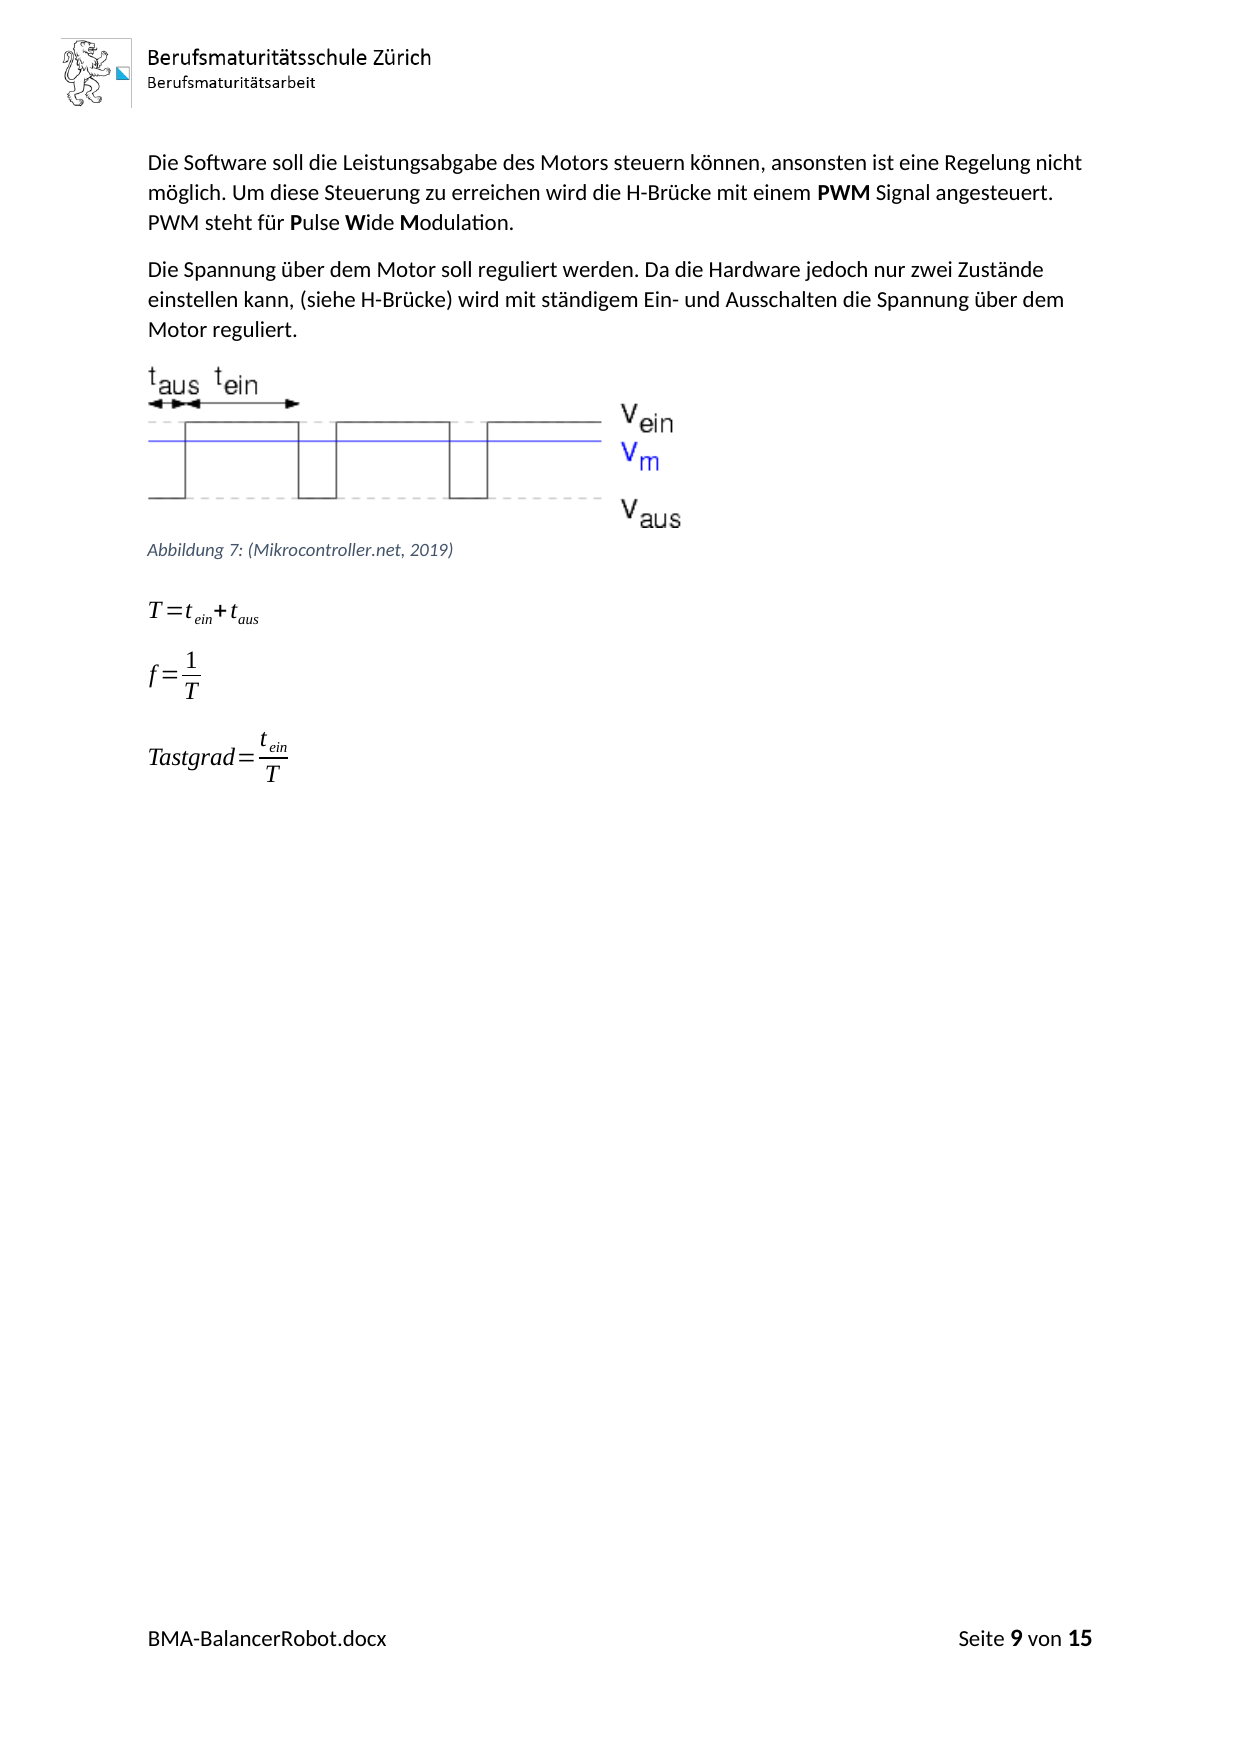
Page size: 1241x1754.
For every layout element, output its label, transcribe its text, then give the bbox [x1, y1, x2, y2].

text Die Software soll die Leistungsabgabe des Motors steuern können, ansonsten ist eine Regelung nicht möglich. Um diese Steuerung zu erreichen wird die H-Brücke mit einem PWM Signal angesteuert. PWM steht für Pulse Wide Modulation. [148, 148, 1093, 236]
picture [147, 366, 682, 528]
picture [60, 35, 460, 108]
text Die Spannung über dem Motor soll reguliert werden. Da die Hardware jedoch nur zwei Zustände einstellen kann, (siehe H-Brücke) wird mit ständigem Ein- und Ausschalten die Spannung über dem Motor reguliert. [148, 255, 1093, 343]
